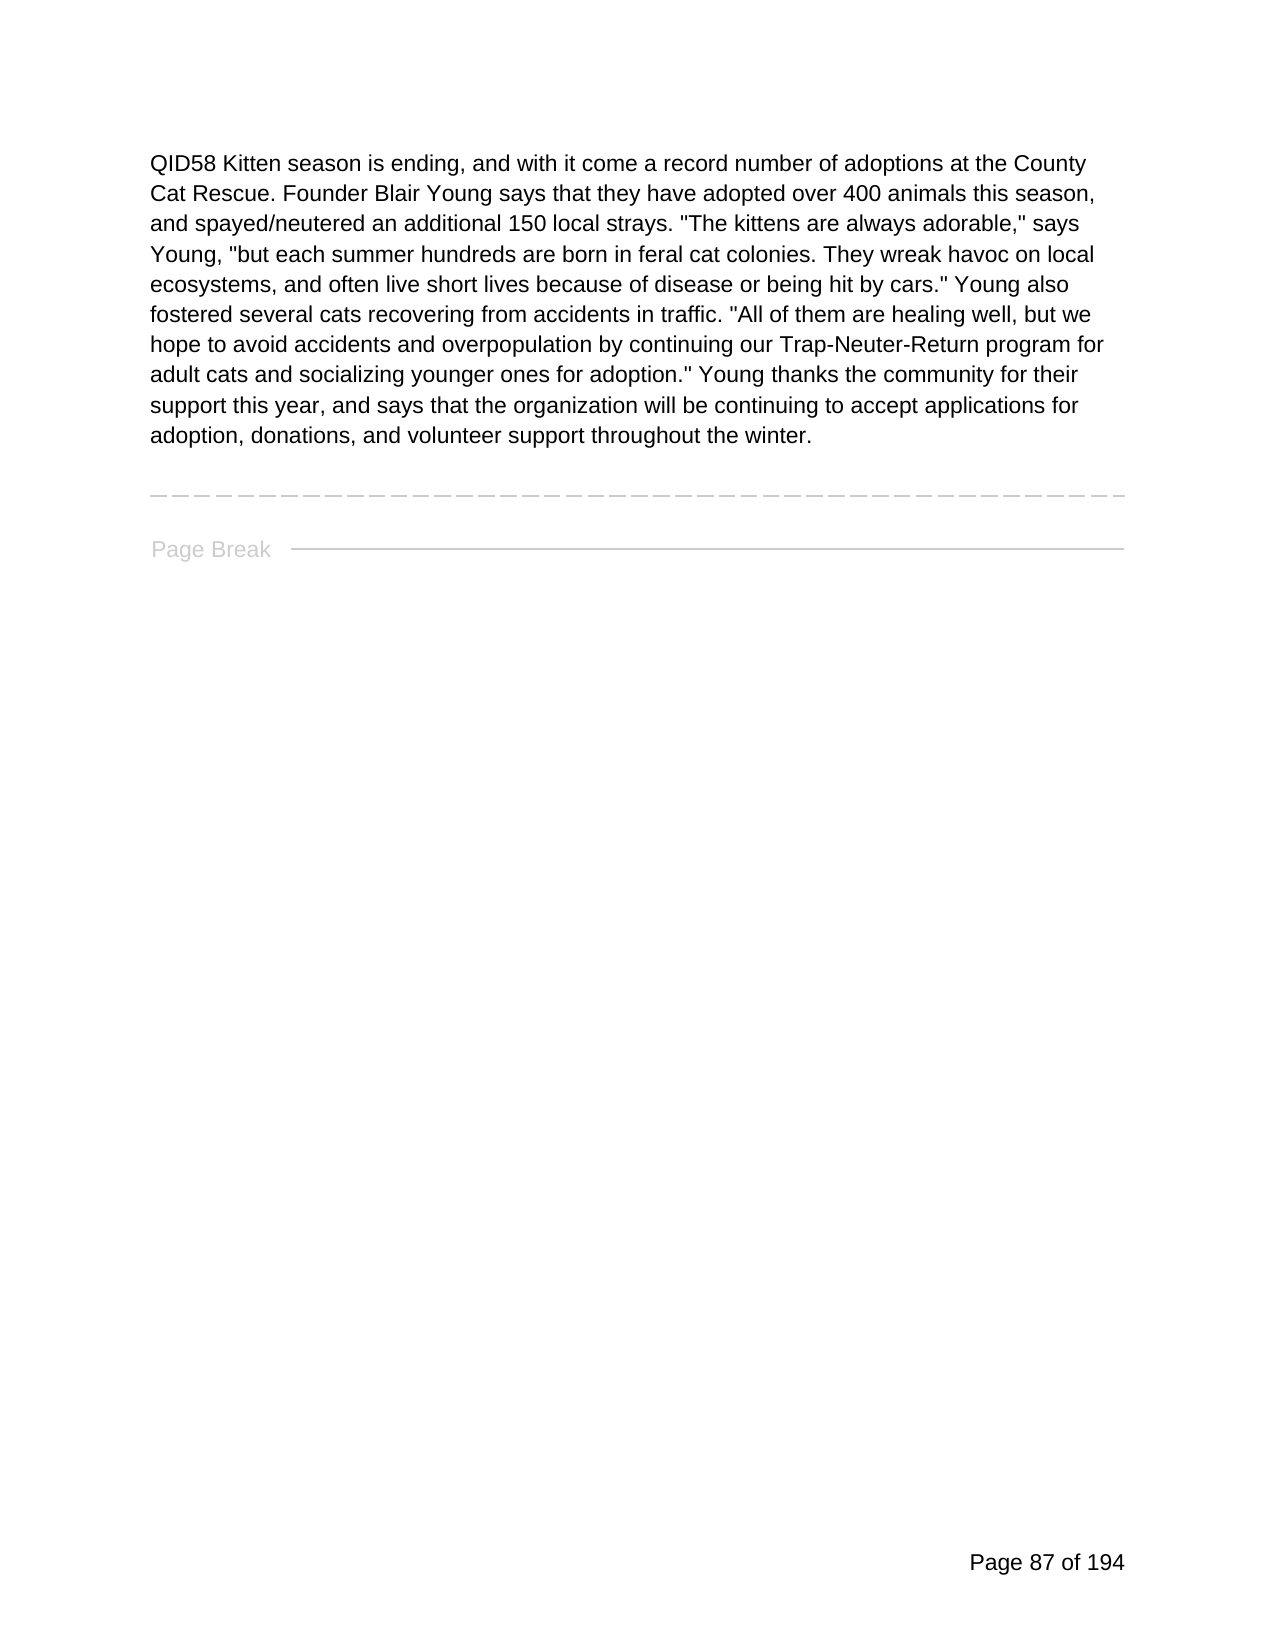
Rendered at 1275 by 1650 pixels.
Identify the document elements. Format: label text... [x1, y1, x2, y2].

table_header [290, 536, 1125, 576]
table_header Page Break [150, 536, 290, 576]
text QID58 Kitten season is ending, and with it come a record number of adoptions at the County Cat Rescue. Founder Blair Young says that they have adopted over 400 animals this season, and spayed/neutered an additional 150 local strays. "The kittens are always adorable," says Young, "but each summer hundreds are born in feral cat colonies. They wreak havoc on local ecosystems, and often live short lives because of disease or being hit by cars." Young also fostered several cats recovering from accidents in traffic. "All of them are healing well, but we hope to avoid accidents and overpopulation by continuing our Trap-Neuter-Return program for adult cats and socializing younger ones for adoption." Young thanks the community for their support this year, and says that the organization will be continuing to accept applications for adoption, donations, and volunteer support throughout the winter. [150, 150, 1125, 448]
